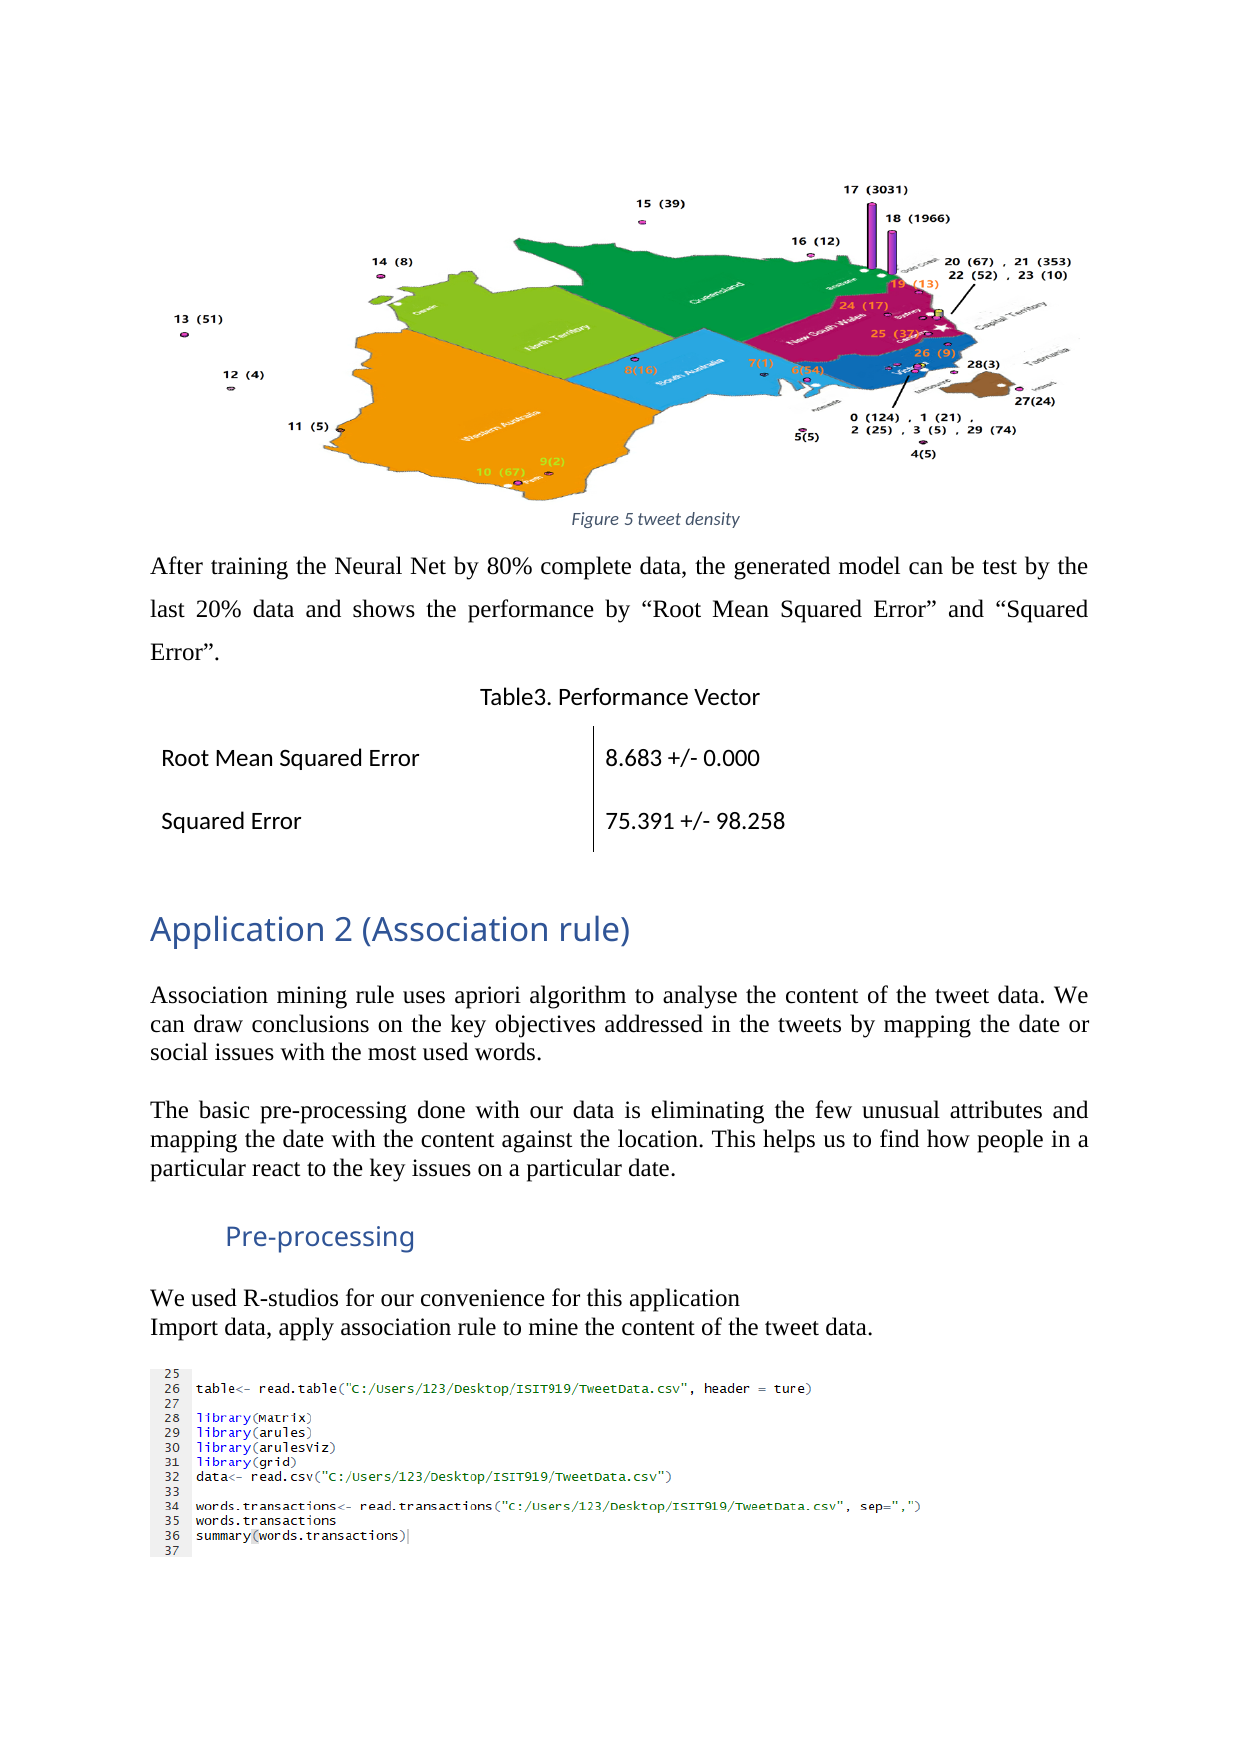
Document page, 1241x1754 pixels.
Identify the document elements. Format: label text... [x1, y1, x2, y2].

table_cell 75.391 +/- 98.258 [594, 789, 1038, 852]
list Table3. Performance Vector [150, 681, 1090, 711]
text The basic pre-processing done with our data is eliminating the few unusual attributes and mapping the date with the content against the location. This helps us to find how people in a particular react to the key issues on a particular date. [150, 1095, 1090, 1183]
subtitle Pre-processing [150, 1218, 1090, 1254]
text After training the Neural Net by 80% complete data, the generated model can be test by the last 20% data and shows the performance by “Root Mean Squared Error” and “Squared Error”. [150, 551, 1090, 666]
text Import data, apply association rule to mine the content of the tweet data. [150, 1312, 1090, 1341]
picture [150, 150, 1081, 508]
subtitle Application 2 (Association rule) [150, 906, 1090, 951]
table_header 8.683 +/- 0.000 [594, 726, 1038, 789]
text Association mining rule uses apriori algorithm to analyse the content of the tweet data. We can draw conclusions on the key objectives addressed in the tweets by mapping the date or social issues with the most used words. [150, 980, 1090, 1066]
table_cell Squared Error [150, 789, 593, 852]
table_header Root Mean Squared Error [150, 726, 593, 789]
picture [150, 1369, 953, 1557]
text We used R-studios for our convenience for this application [150, 1283, 1090, 1312]
